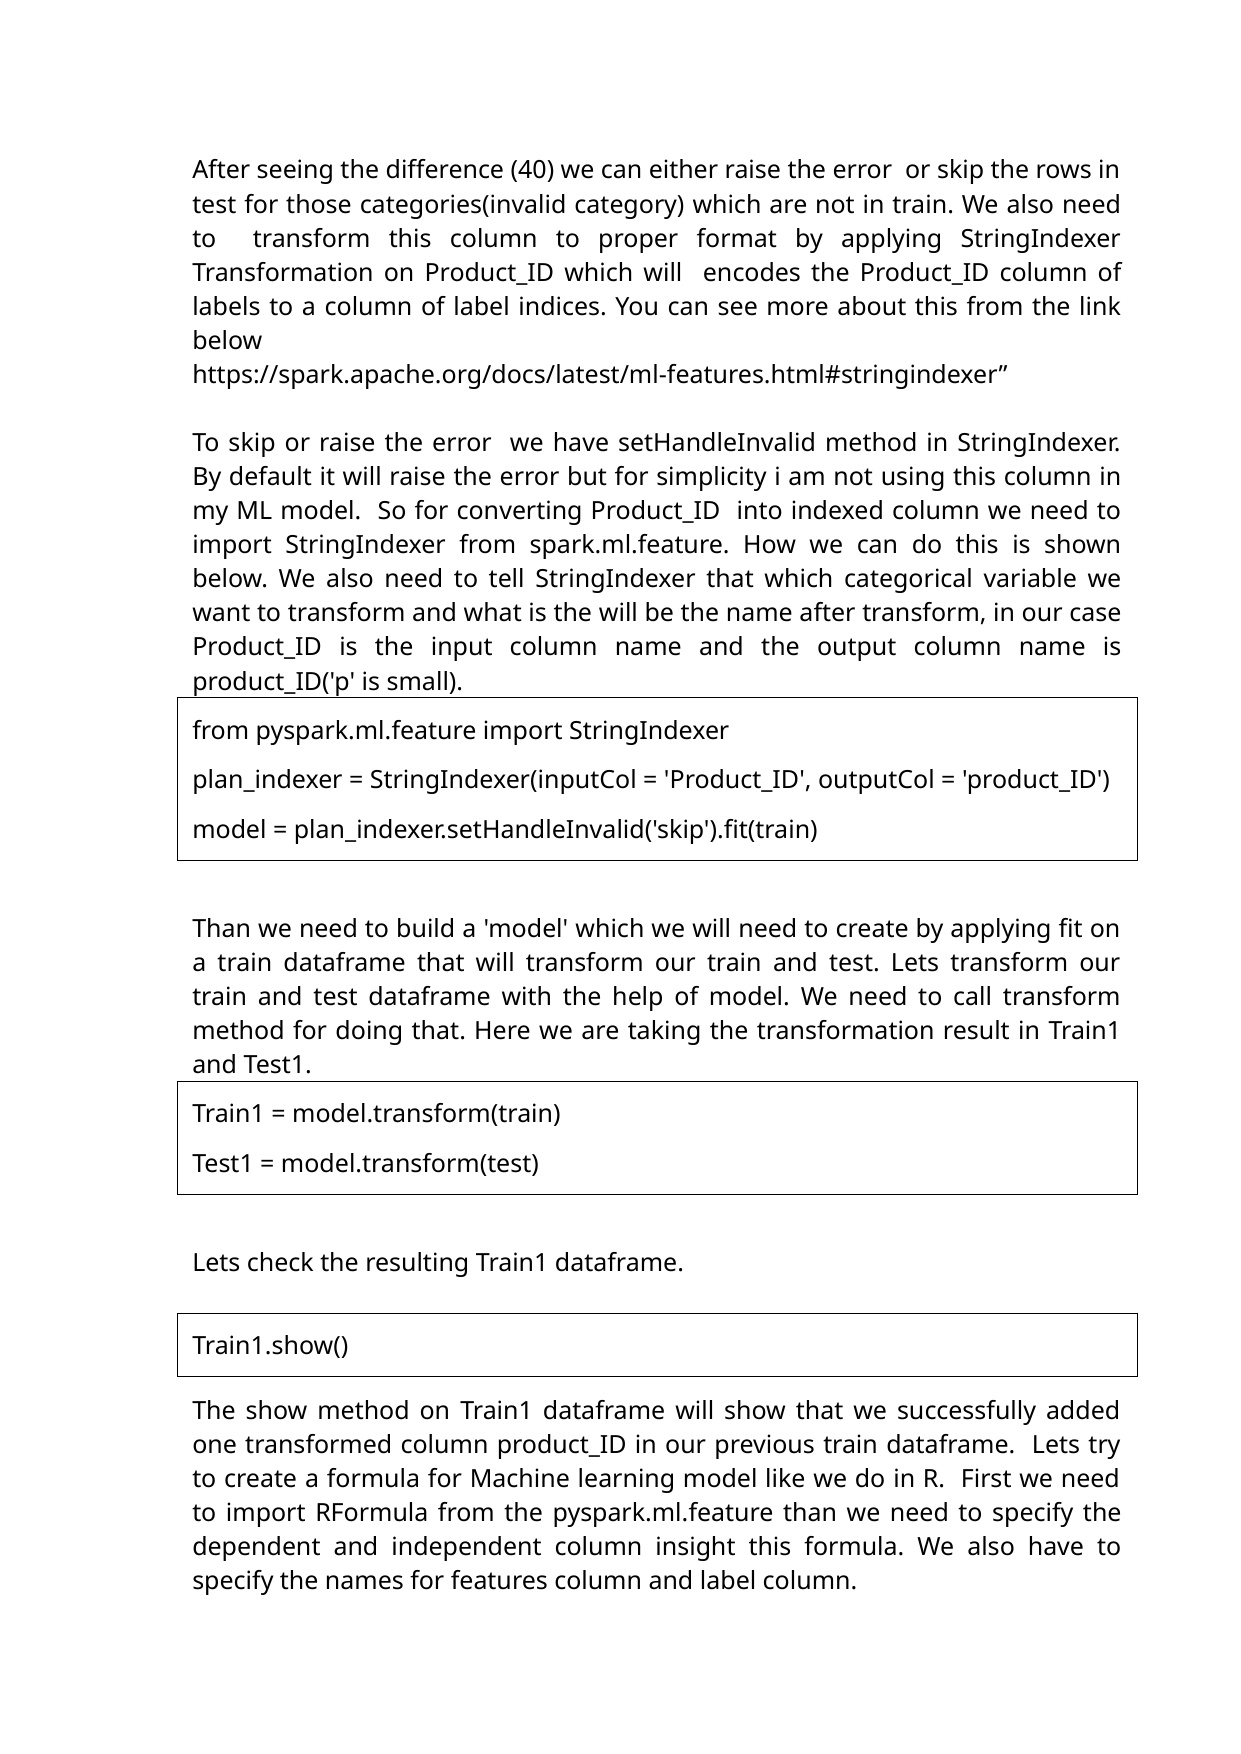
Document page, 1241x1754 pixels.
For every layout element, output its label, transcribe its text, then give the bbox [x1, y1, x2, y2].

text https://spark.apache.org/docs/latest/ml-features.html#stringindexer” [192, 357, 1122, 391]
text Train1.show() [178, 1314, 1137, 1376]
text from pyspark.ml.feature import StringIndexer [178, 698, 1137, 746]
text After seeing the difference (40) we can either raise the error or skip the rows in test for those categories(invalid category) which are not in train. We also need to transform this column to proper format by applying StringIndexer Transformation on Product_ID which will encodes the Product_ID column of labels to a column of label indices. You can see more about this from the link below [192, 152, 1122, 357]
text The show method on Train1 dataframe will show that we successfully added one transformed column product_ID in our previous train dataframe. Lets try to create a formula for Machine learning model like we do in R. First we need to import RFormula from the pyspark.ml.feature than we need to specify the dependent and independent column insight this formula. We also have to specify the names for features column and label column. [192, 1392, 1122, 1597]
text To skip or raise the error we have setHandleInvalid method in StringIndexer. By default it will raise the error but for simplicity i am not using this column in my ML model. So for converting Product_ID into indexed column we need to import StringIndexer from spark.ml.feature. How we can do this is shown below. We also need to tell StringIndexer that which categorical variable we want to transform and what is the will be the name after transform, in our case Product_ID is the input column name and the output column name is product_ID('p' is small). [192, 425, 1122, 697]
text Than we need to build a 'model' which we will need to create by applying fit on a train dataframe that will transform our train and test. Lets transform our train and test dataframe with the help of model. We need to call transform method for doing that. Here we are taking the transformation result in Train1 and Test1. [192, 911, 1122, 1081]
text plan_indexer = StringIndexer(inputCol = 'Product_ID', outputCol = 'product_ID') [178, 747, 1137, 796]
text model = plan_indexer.setHandleInvalid('skip').fit(train) [178, 797, 1137, 860]
text Test1 = model.transform(test) [178, 1131, 1137, 1194]
text Train1 = model.transform(train) [178, 1082, 1137, 1130]
text Lets check the resulting Train1 dataframe. [192, 1244, 1122, 1278]
